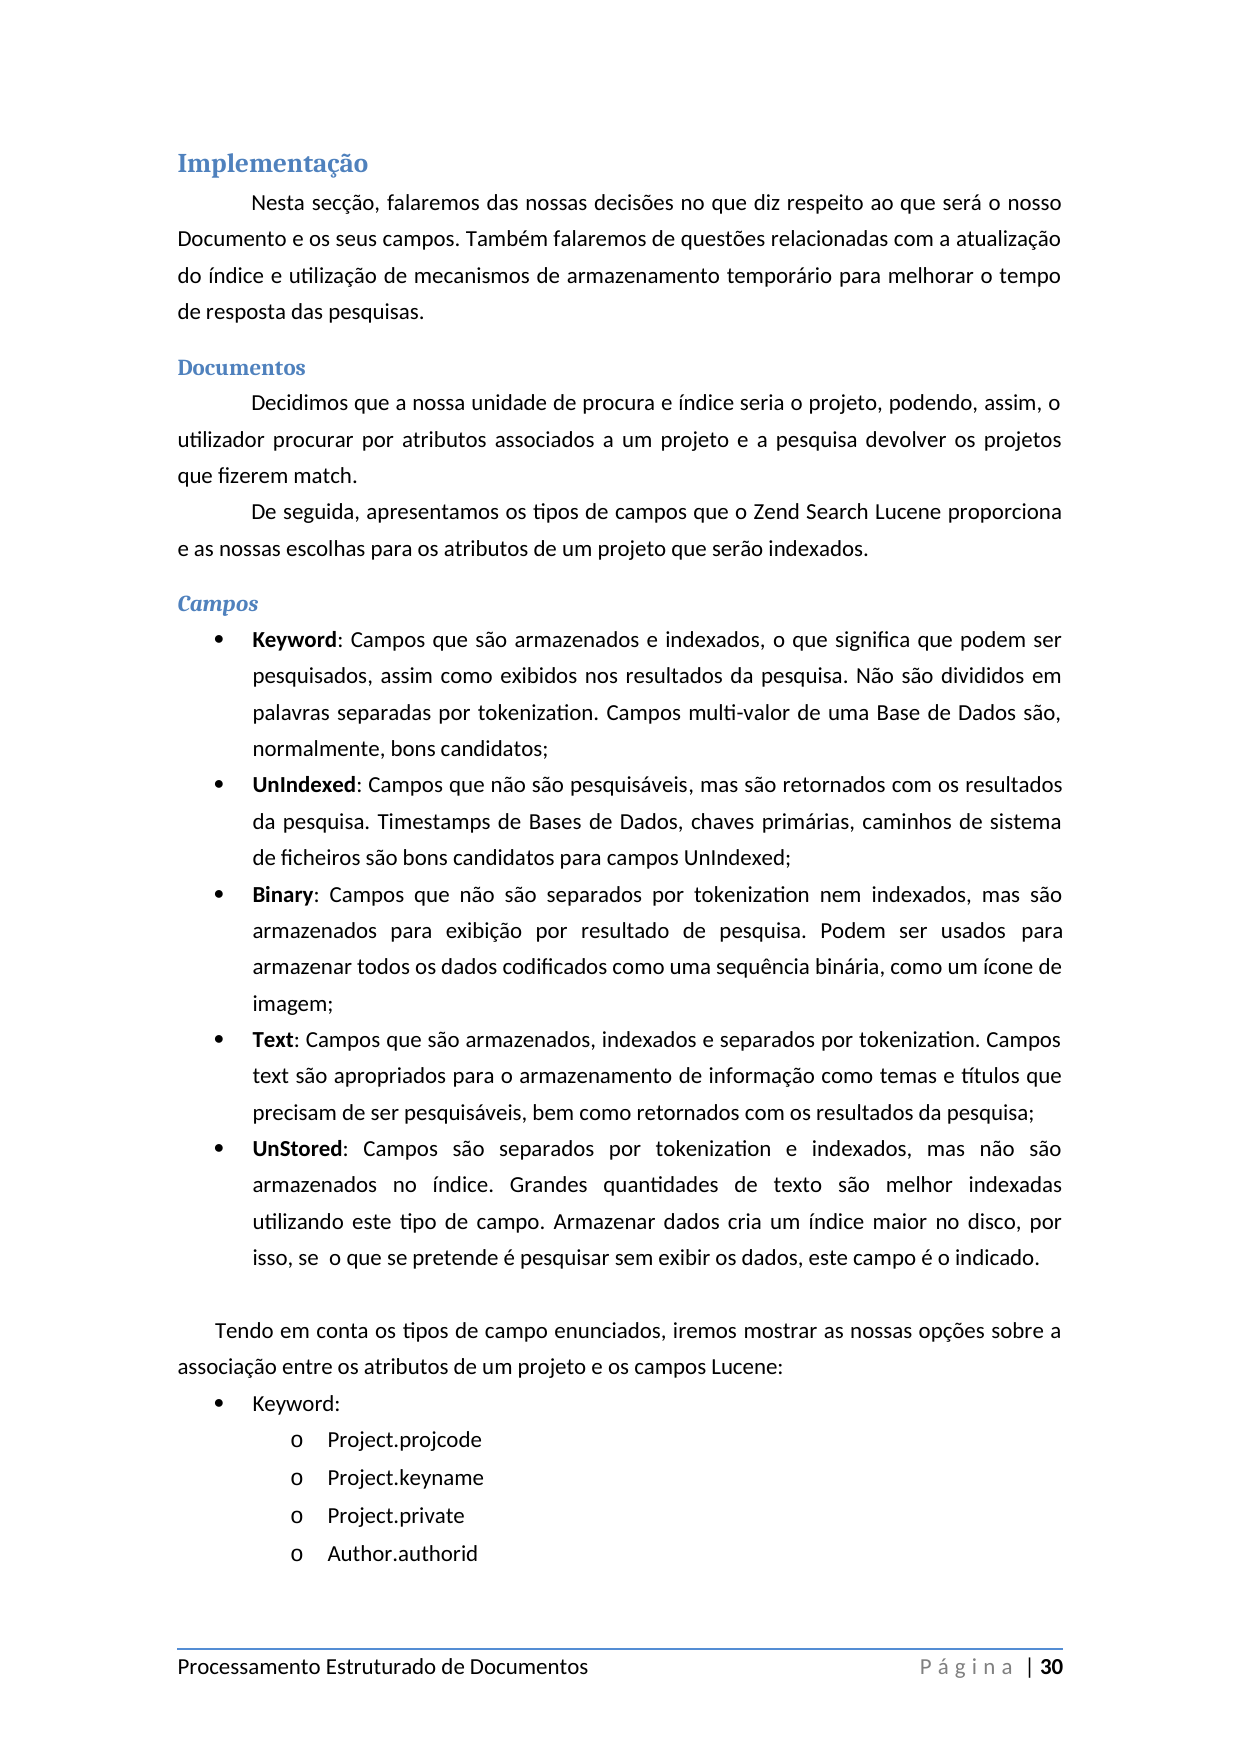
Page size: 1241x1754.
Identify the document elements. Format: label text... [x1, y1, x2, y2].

list Keyword: [215, 1389, 1063, 1417]
list Project.keyname [290, 1463, 1063, 1492]
subtitle Documentos [177, 354, 1063, 381]
text Nesta secção, falaremos das nossas decisões no que diz respeito ao que será o nosso Documento e os seus campos. Também falaremos de questões relacionadas com a atualização do índice e utilização de mecanismos de armazenamento temporário para melhorar o tempo de resposta das pesquisas. [177, 188, 1063, 325]
list Text: Campos que são armazenados, indexados e separados por tokenization. Campos text são apropriados para o armazenamento de informação como temas e títulos que precisam de ser pesquisáveis, bem como retornados com os resultados da pesquisa; [215, 1025, 1063, 1126]
list Author.authorid [290, 1539, 1063, 1568]
list Project.projcode [290, 1425, 1063, 1454]
list Binary: Campos que não são separados por tokenization nem indexados, mas são armazenados para exibição por resultado de pesquisa. Podem ser usados ​​para armazenar todos os dados codificados como uma sequência binária, como um ícone de imagem; [215, 880, 1063, 1017]
text Tendo em conta os tipos de campo enunciados, iremos mostrar as nossas opções sobre a associação entre os atributos de um projeto e os campos Lucene: [177, 1316, 1063, 1380]
list UnStored: Campos são separados por tokenization e indexados, mas não são armazenados no índice. Grandes quantidades de texto são melhor indexadas utilizando este tipo de campo. Armazenar dados cria um índice maior no disco, por isso, se o que se pretende é pesquisar sem exibir os dados, este campo é o indicado. [215, 1134, 1063, 1271]
text De seguida, apresentamos os tipos de campos que o Zend Search Lucene proporciona e as nossas escolhas para os atributos de um projeto que serão indexados. [177, 497, 1063, 562]
list Project.private [290, 1501, 1063, 1530]
list Keyword: Campos que são armazenados e indexados, o que significa que podem ser pesquisados​​, assim como exibidos nos resultados da pesquisa. Não são divididos em palavras separadas por tokenization. Campos multi-valor de uma Base de Dados são, normalmente, bons candidatos; [215, 625, 1063, 762]
subtitle Campos [177, 591, 1063, 617]
list UnIndexed: Campos que não são pesquisáveis​​, mas são retornados com os resultados da pesquisa. Timestamps de Bases de Dados, chaves primárias, caminhos de sistema de ficheiros são bons candidatos para campos UnIndexed; [215, 771, 1063, 871]
text Decidimos que a nossa unidade de procura e índice seria o projeto, podendo, assim, o utilizador procurar por atributos associados a um projeto e a pesquisa devolver os projetos que fizerem match. [177, 388, 1063, 489]
subtitle Implementação [177, 148, 1063, 179]
